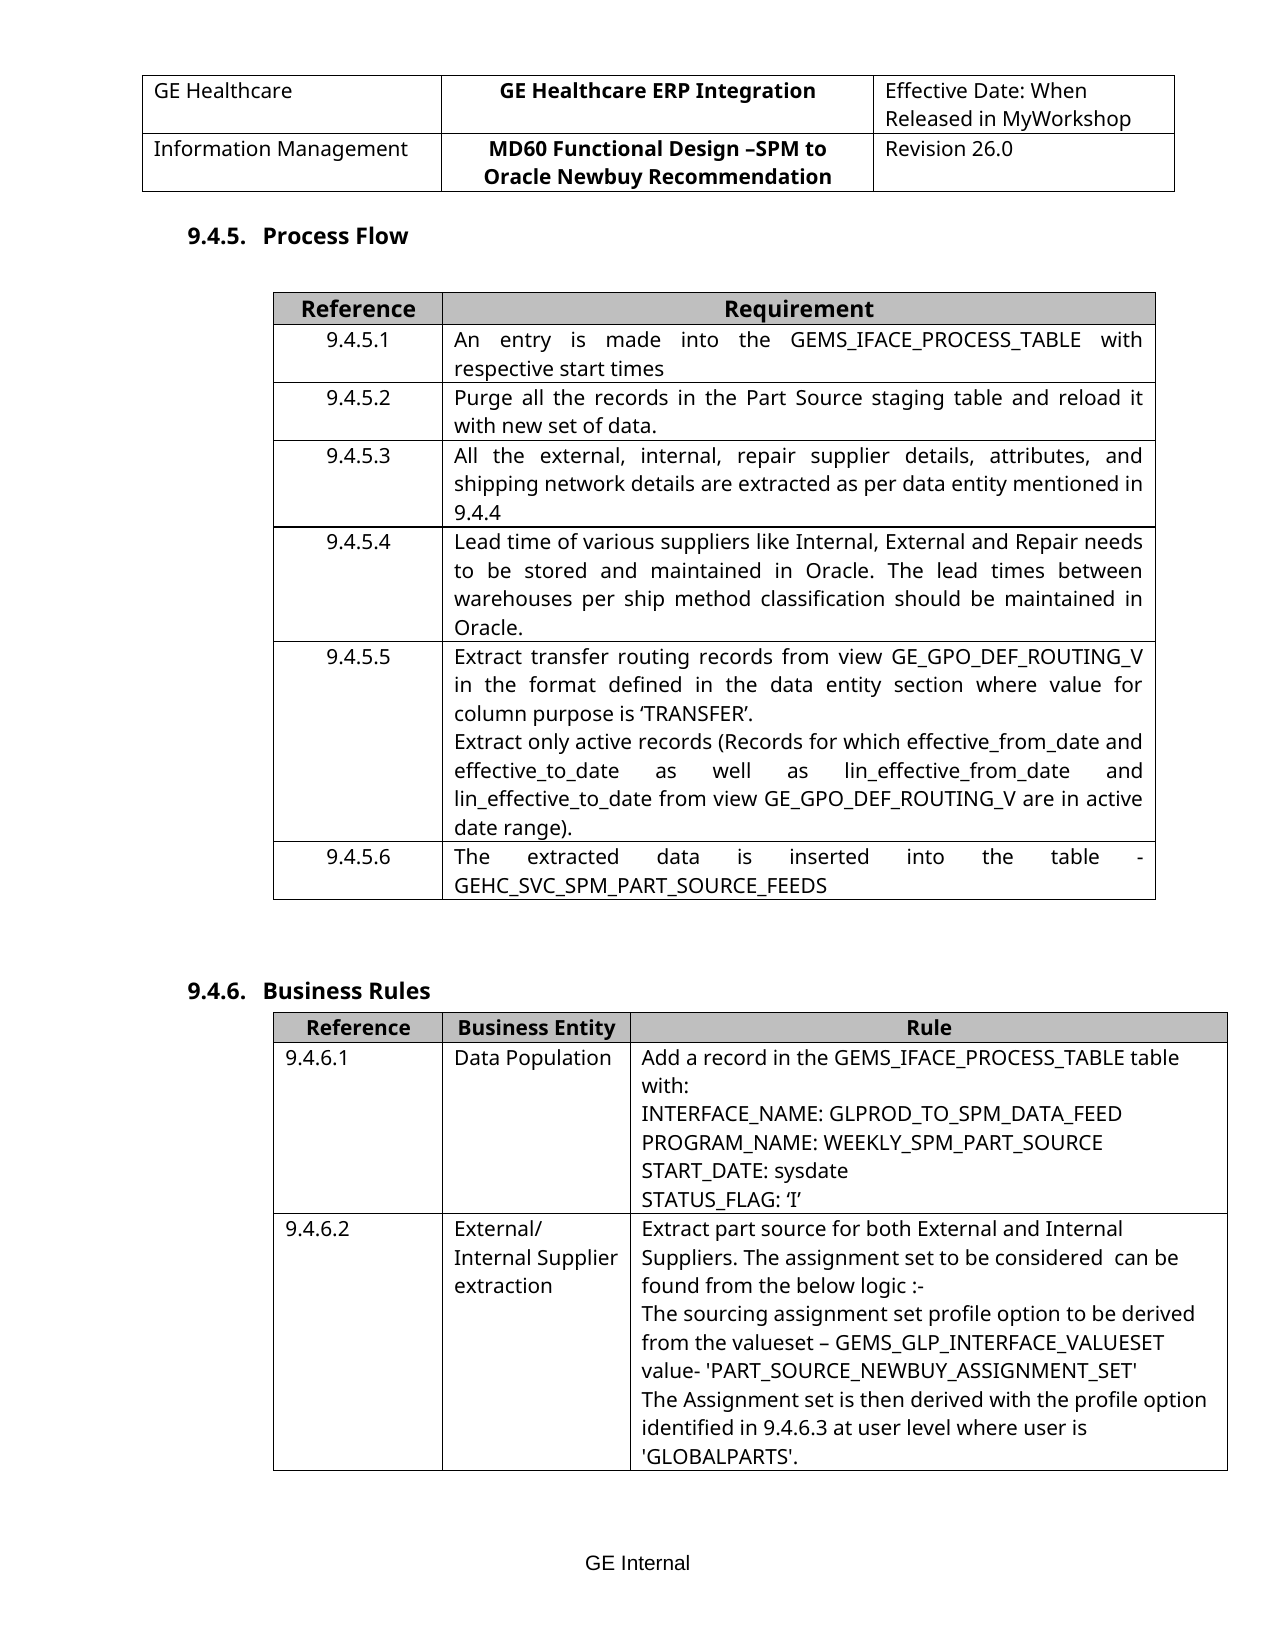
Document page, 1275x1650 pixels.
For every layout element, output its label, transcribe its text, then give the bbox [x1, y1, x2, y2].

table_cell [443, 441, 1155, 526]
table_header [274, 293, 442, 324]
subtitle Process Flow [187, 220, 1088, 252]
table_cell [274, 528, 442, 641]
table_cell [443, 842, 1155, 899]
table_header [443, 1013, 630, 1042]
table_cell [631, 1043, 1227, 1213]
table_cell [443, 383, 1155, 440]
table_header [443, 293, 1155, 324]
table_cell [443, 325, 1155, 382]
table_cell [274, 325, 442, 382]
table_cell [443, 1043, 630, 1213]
subtitle Business Rules [187, 974, 1088, 1006]
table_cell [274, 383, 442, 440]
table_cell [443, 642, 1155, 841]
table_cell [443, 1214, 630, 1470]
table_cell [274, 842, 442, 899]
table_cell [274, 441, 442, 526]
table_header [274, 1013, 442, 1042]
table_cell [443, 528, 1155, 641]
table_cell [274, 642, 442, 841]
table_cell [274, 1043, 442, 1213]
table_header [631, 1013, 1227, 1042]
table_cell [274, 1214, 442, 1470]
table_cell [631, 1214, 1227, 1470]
